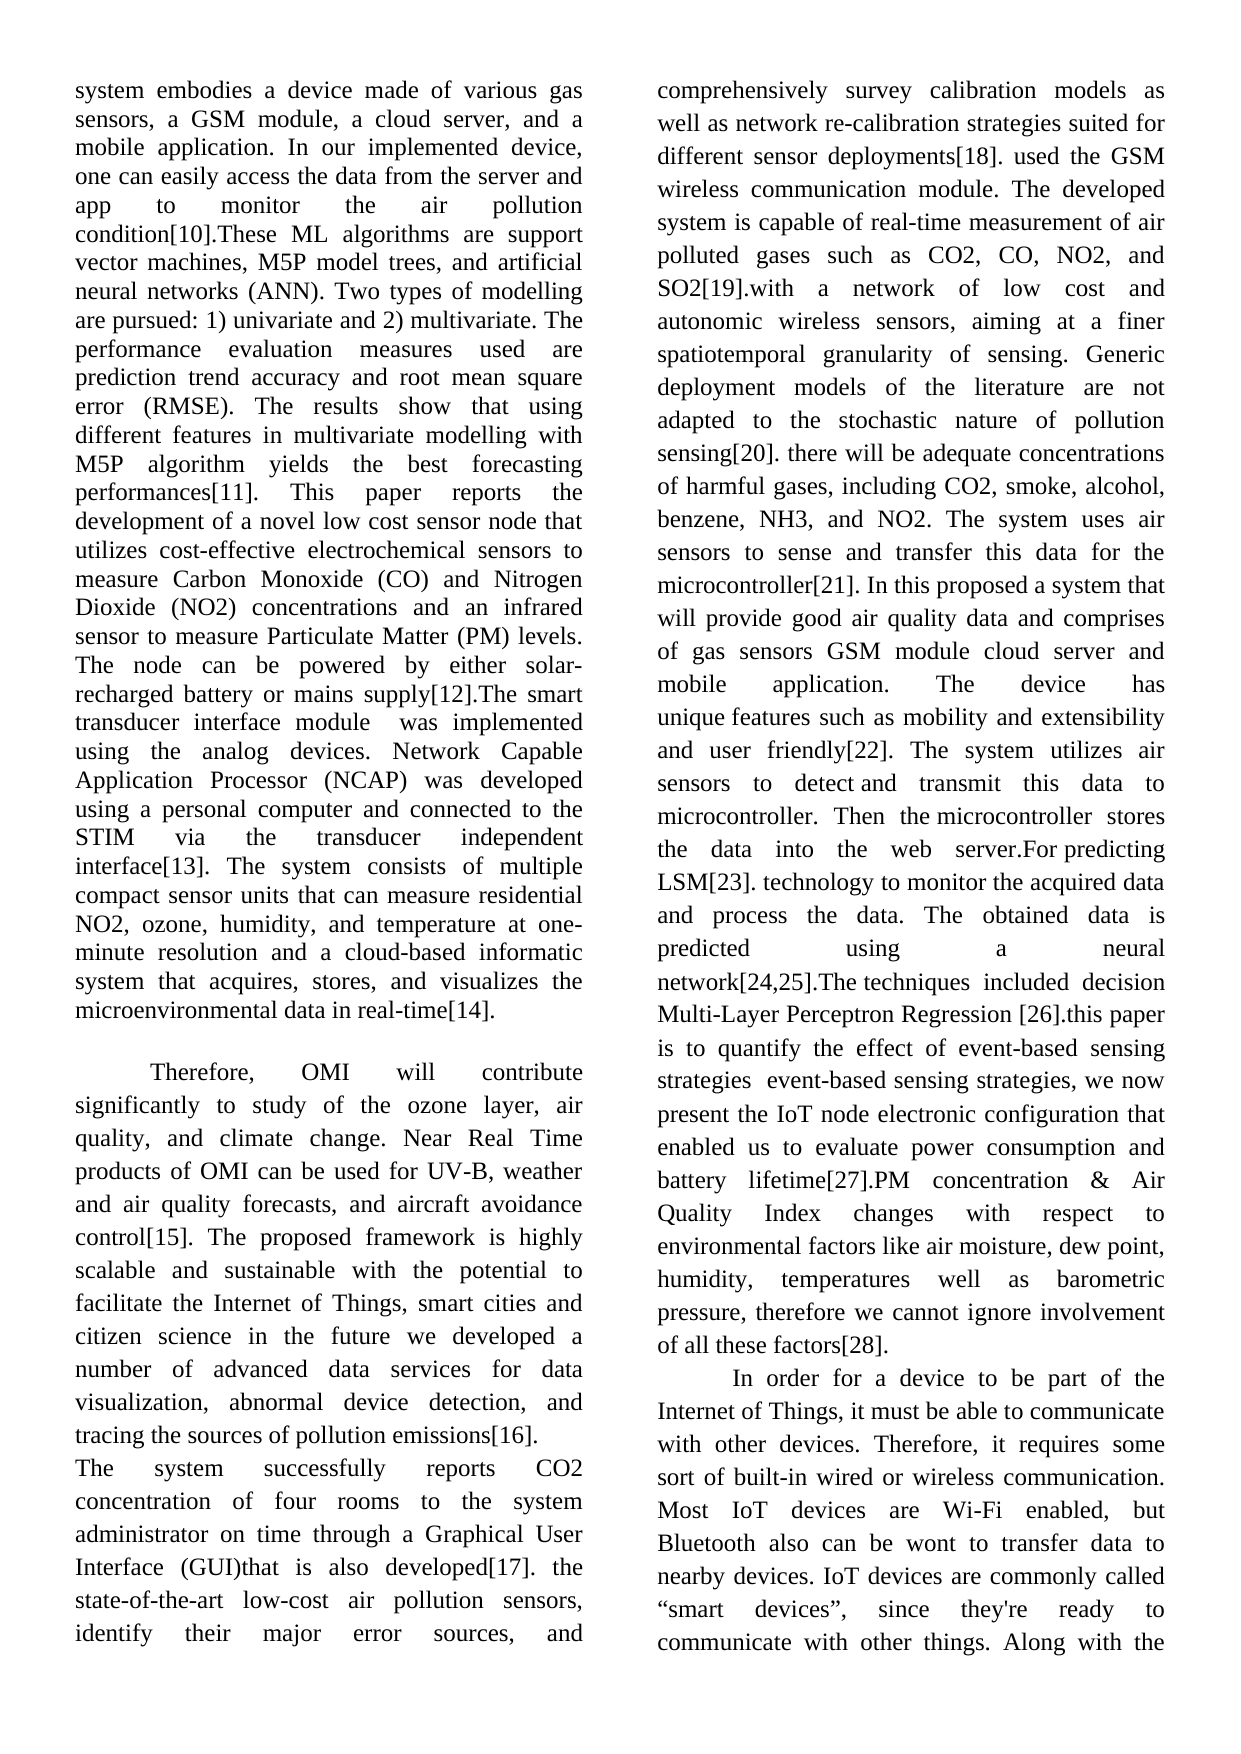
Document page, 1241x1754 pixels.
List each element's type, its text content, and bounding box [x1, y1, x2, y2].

text Therefore, OMI will contribute significantly to study of the ozone layer, air quality, and climate change. Near Real Time products of OMI can be used for UV-B, weather and air quality forecasts, and aircraft avoidance control[15]. The proposed framework is highly scalable and sustainable with the potential to facilitate the Internet of Things, smart cities and citizen science in the future we developed a number of advanced data services for data visualization, abnormal device detection, and tracing the sources of pollution emissions[16]. [75, 1057, 583, 1449]
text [75, 75, 583, 1024]
text The system successfully reports CO2 concentration of four rooms to the system administrator on time through a Graphical User Interface (GUI)that is also developed[17]. the state-of-the-art low-cost air pollution sensors, identify their major error sources, and comprehensively survey calibration models as well as network re-calibration strategies suited for different sensor deployments[18]. used the GSM wireless communication module. The developed system is capable of real-time measurement of air polluted gases such as CO2, CO, NO2, and SO2[19].with a network of low cost and autonomic wireless sensors, aiming at a finer spatiotemporal granularity of sensing. Generic deployment models of the literature are not adapted to the stochastic nature of pollution sensing[20]. there will be adequate concentrations of harmful gases, including CO2, smoke, alcohol, benzene, NH3, and NO2. The system uses air sensors to sense and transfer this data for the microcontroller[21]. In this proposed a system that will provide good air quality data and comprises of gas sensors GSM module cloud server and mobile application. The device has unique features such as mobility and extensibility and user friendly[22]. The system utilizes air sensors to detect and transmit this data to microcontroller. Then the microcontroller stores the data into the web server.For predicting LSM[23]. technology to monitor the acquired data and process the data. The obtained data is predicted using a neural network[24,25].The techniques included decision Multi-Layer Perceptron Regression [26].this paper is to quantify the effect of event-based sensing strategies event-based sensing strategies, we now present the IoT node electronic configuration that enabled us to evaluate power consumption and battery lifetime[27].PM concentration & Air Quality Index changes with respect to environmental factors like air moisture, dew point, humidity, temperatures well as barometric pressure, therefore we cannot ignore involvement of all these factors[28]. [657, 75, 1165, 1358]
